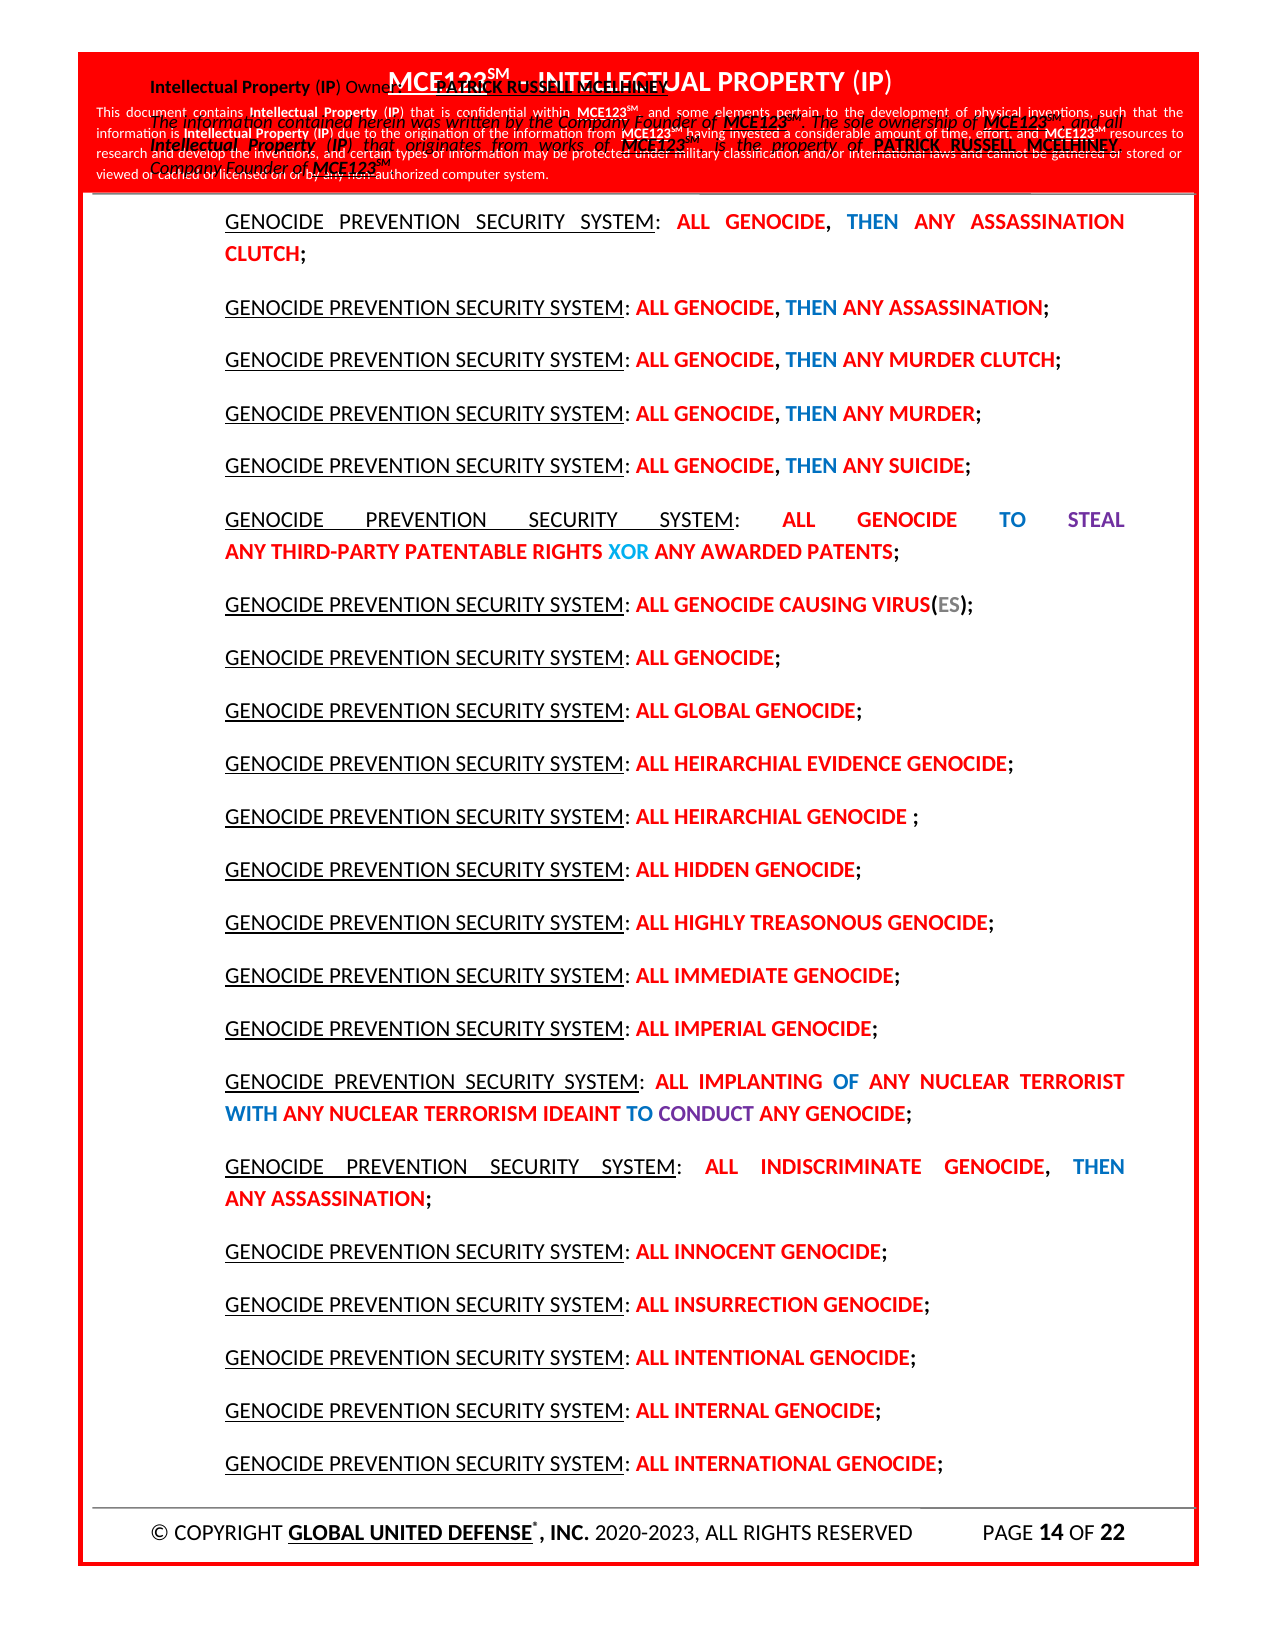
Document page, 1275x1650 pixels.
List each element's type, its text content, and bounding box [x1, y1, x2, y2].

text GENOCIDE PREVENTION SECURITY SYSTEM: ALL INTENTIONAL GENOCIDE; [225, 1343, 1125, 1372]
text GENOCIDE PREVENTION SECURITY SYSTEM: ALL GENOCIDE TO STEAL ANY THIRD-PARTY PATENTABLE RIGHTS XOR ANY AWARDED PATENTS; [225, 505, 1125, 565]
text GENOCIDE PREVENTION SECURITY SYSTEM: ALL GENOCIDE; [225, 643, 1125, 671]
text GENOCIDE PREVENTION SECURITY SYSTEM: ALL GLOBAL GENOCIDE; [225, 696, 1125, 724]
text GENOCIDE PREVENTION SECURITY SYSTEM: ALL INTERNAL GENOCIDE; [225, 1397, 1125, 1424]
text GENOCIDE PREVENTION SECURITY SYSTEM: ALL HEIRARCHIAL GENOCIDE ; [225, 802, 1125, 830]
text GENOCIDE PREVENTION SECURITY SYSTEM: ALL GENOCIDE, THEN ANY MURDER; [225, 399, 1125, 427]
text GENOCIDE PREVENTION SECURITY SYSTEM: ALL GENOCIDE, THEN ANY ASSASSINATION CLUTCH; [225, 207, 1125, 268]
text GENOCIDE PREVENTION SECURITY SYSTEM: ALL HEIRARCHIAL EVIDENCE GENOCIDE; [225, 749, 1125, 777]
text GENOCIDE PREVENTION SECURITY SYSTEM: ALL INDISCRIMINATE GENOCIDE, THEN ANY ASSASSINATION; [225, 1152, 1125, 1212]
text GENOCIDE PREVENTION SECURITY SYSTEM: ALL HIDDEN GENOCIDE; [225, 855, 1125, 883]
text GENOCIDE PREVENTION SECURITY SYSTEM: ALL INNOCENT GENOCIDE; [225, 1237, 1125, 1266]
text GENOCIDE PREVENTION SECURITY SYSTEM: ALL INSURRECTION GENOCIDE; [225, 1291, 1125, 1318]
text GENOCIDE PREVENTION SECURITY SYSTEM: ALL IMPLANTING OF ANY NUCLEAR TERRORIST WITH ANY NUCLEAR TERRORISM IDEAINT TO CONDUCT ANY GENOCIDE; [225, 1067, 1125, 1127]
text GENOCIDE PREVENTION SECURITY SYSTEM: ALL IMMEDIATE GENOCIDE; [225, 961, 1125, 989]
text GENOCIDE PREVENTION SECURITY SYSTEM: ALL GENOCIDE, THEN ANY MURDER CLUTCH; [225, 346, 1125, 374]
text GENOCIDE PREVENTION SECURITY SYSTEM: ALL GENOCIDE CAUSING VIRUS(ES); [225, 590, 1125, 618]
text GENOCIDE PREVENTION SECURITY SYSTEM: ALL GENOCIDE, THEN ANY SUICIDE; [225, 452, 1125, 480]
text GENOCIDE PREVENTION SECURITY SYSTEM: ALL IMPERIAL GENOCIDE; [225, 1014, 1125, 1042]
text GENOCIDE PREVENTION SECURITY SYSTEM: ALL HIGHLY TREASONOUS GENOCIDE; [225, 908, 1125, 936]
text GENOCIDE PREVENTION SECURITY SYSTEM: ALL INTERNATIONAL GENOCIDE; [225, 1449, 1125, 1478]
text GENOCIDE PREVENTION SECURITY SYSTEM: ALL GENOCIDE, THEN ANY ASSASSINATION; [225, 293, 1125, 321]
